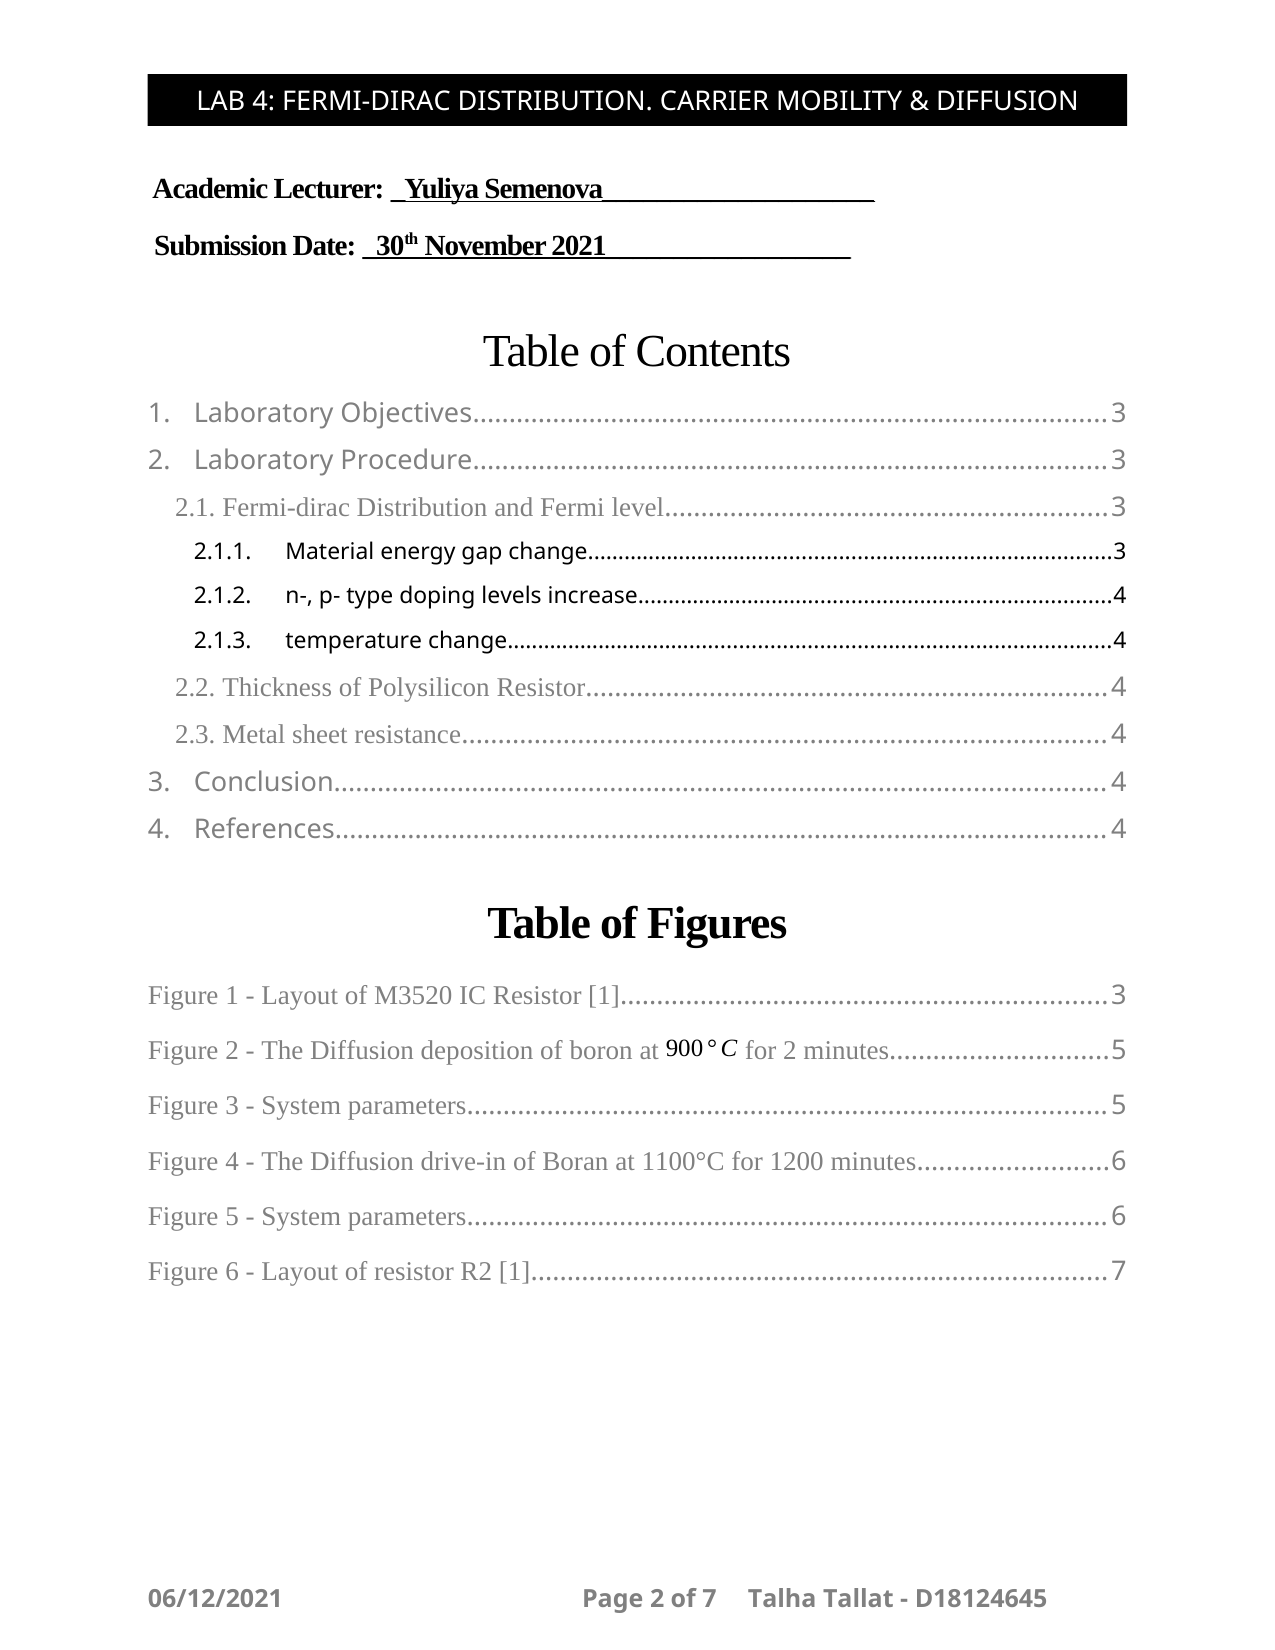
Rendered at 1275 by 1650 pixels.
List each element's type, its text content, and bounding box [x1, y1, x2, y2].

title Submission Date: _30th November 2021__________________ [148, 233, 1127, 261]
title Table of Figures [148, 896, 1127, 949]
title Academic Lecturer: _Yuliya Semenova____________________ [148, 176, 1127, 204]
text Figure 1 - Layout of M3520 IC Resistor [1] 3 [148, 975, 1127, 1012]
text Figure 2 - The Diffusion deposition of boron at for 2 minutes 5 [148, 1030, 1127, 1067]
text Figure 3 - System parameters 5 [148, 1086, 1127, 1123]
text Figure 6 - Layout of resistor R2 [1] 7 [148, 1252, 1127, 1288]
text Figure 4 - The Diffusion drive-in of Boran at 1100°C for 1200 minutes 6 [148, 1141, 1127, 1178]
text Figure 5 - System parameters 6 [148, 1196, 1127, 1233]
